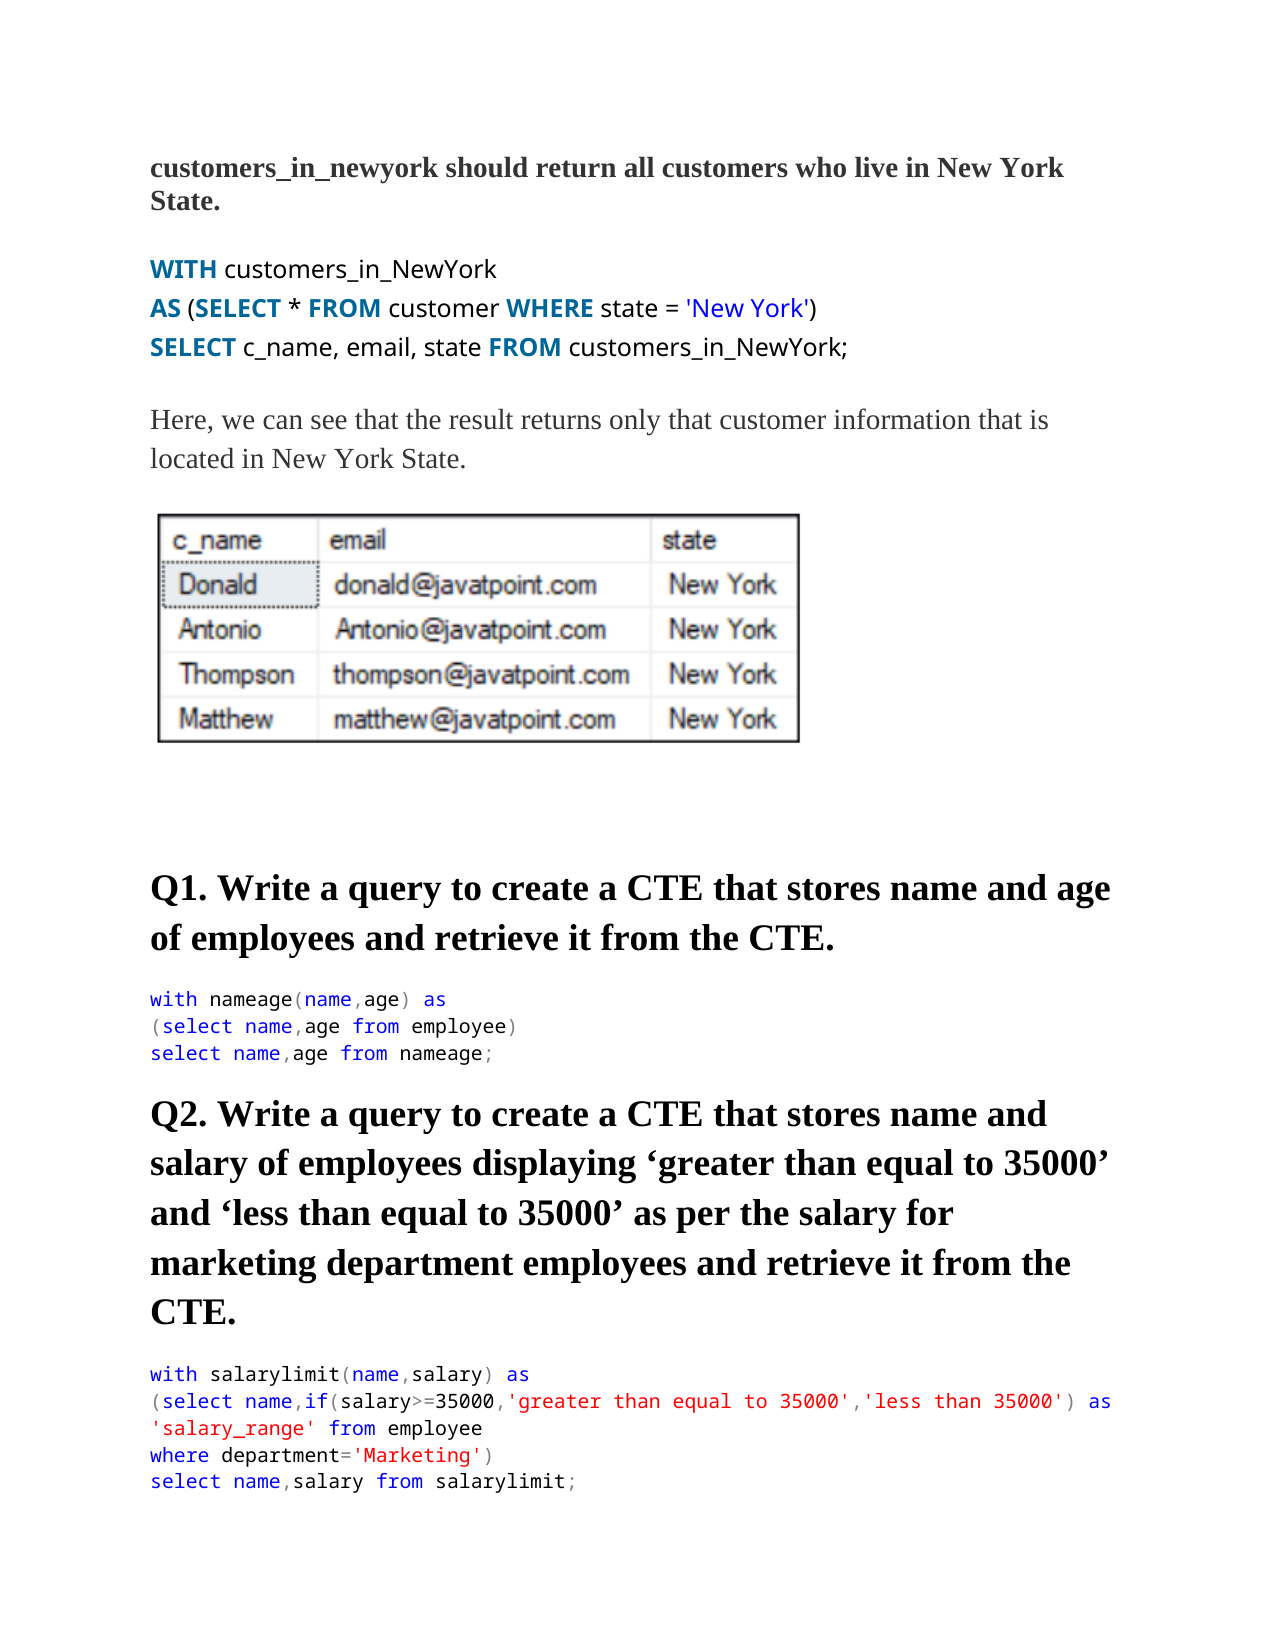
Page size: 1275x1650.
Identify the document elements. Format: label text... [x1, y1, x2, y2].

text WITH customers_in_NewYork [150, 246, 1125, 285]
text select name,salary from salarylimit; [150, 1468, 1125, 1495]
text SELECT c_name, email, state FROM customers_in_NewYork; [150, 324, 1125, 363]
text Q2. Write a query to create a CTE that stores name and salary of employees displaying ‘greater than equal to 35000’ and ‘less than equal to 35000’ as per the salary for marketing department employees and retrieve it from the CTE. [150, 1091, 1125, 1333]
picture [150, 500, 811, 754]
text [150, 150, 1125, 217]
text (select name,age from employee) [150, 1012, 1125, 1039]
text (select name,if(salary>=35000,'greater than equal to 35000','less than 35000') as 'salary_range' from employee [150, 1387, 1125, 1441]
text with nameage(name,age) as [150, 985, 1125, 1012]
text Here, we can see that the result returns only that customer information that is located in New York State. [150, 402, 1125, 474]
text Q1. Write a query to create a CTE that stores name and age of employees and retrieve it from the CTE. [150, 865, 1125, 958]
text select name,age from nameage; [150, 1039, 1125, 1066]
text with salarylimit(name,salary) as [150, 1360, 1125, 1387]
text where department='Marketing') [150, 1441, 1125, 1468]
text AS (SELECT * FROM customer WHERE state = 'New York') [150, 285, 1125, 324]
